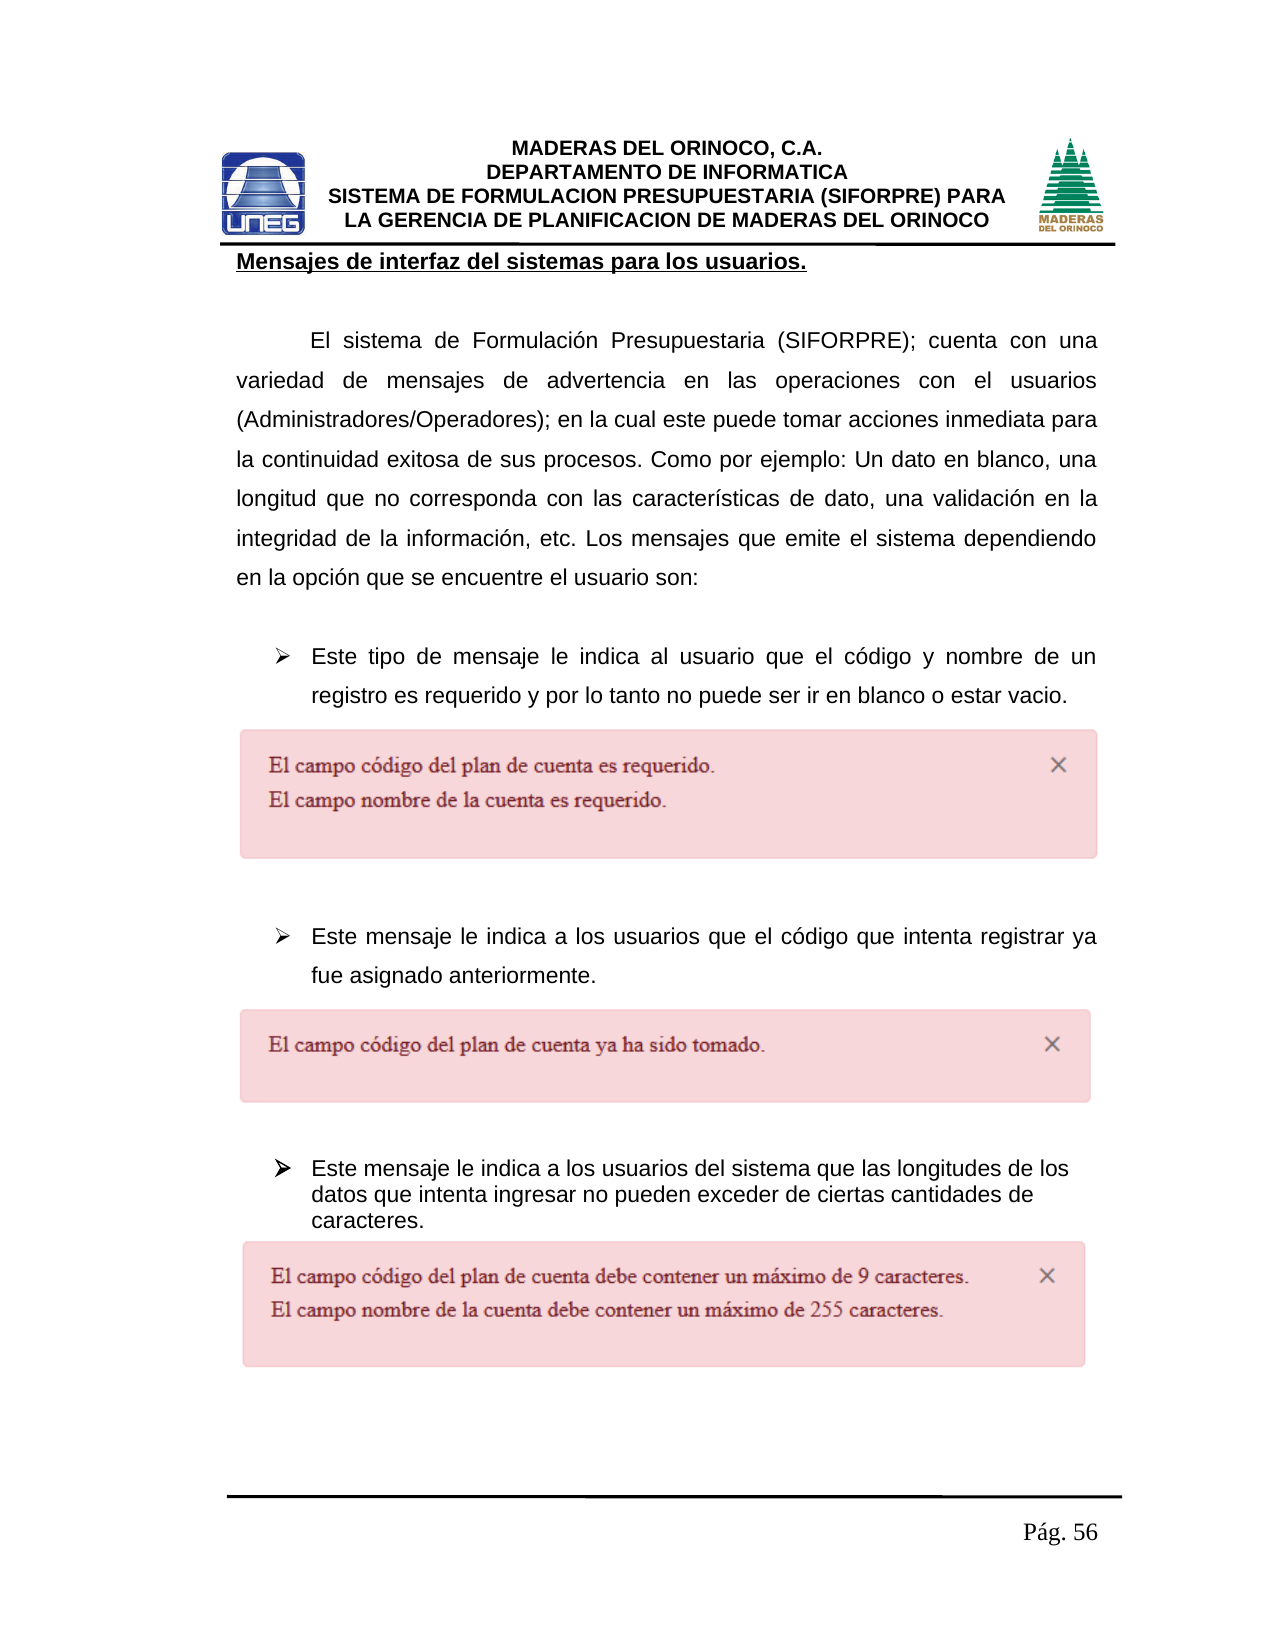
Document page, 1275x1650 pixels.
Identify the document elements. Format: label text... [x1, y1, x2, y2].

picture [1004, 137, 1137, 233]
list Este mensaje le indica a los usuarios del sistema que las longitudes de los datos que intenta ingresar no pueden exceder de ciertas cantidades de caracteres. [274, 1155, 1098, 1233]
list Este mensaje le indica a los usuarios que el código que intenta registrar ya fue asignado anteriormente. [274, 923, 1098, 988]
picture [221, 152, 306, 236]
text Mensajes de interfaz del sistemas para los usuarios. [236, 248, 1098, 274]
list Este tipo de mensaje le indica al usuario que el código y nombre de un registro es requerido y por lo tanto no puede ser ir en blanco o estar vacio. [274, 643, 1098, 709]
picture [236, 1001, 1098, 1114]
text El sistema de Formulación Presupuestaria (SIFORPRE); cuenta con una variedad de mensajes de advertencia en las operaciones con el usuarios (Administradores/Operadores); en la cual este puede tomar acciones inmediata para la continuidad exitosa de sus procesos. Como por ejemplo: Un dato en blanco, una longitud que no corresponda con las características de dato, una validación en la integridad de la información, etc. Los mensajes que emite el sistema dependiendo en la opción que se encuentre el usuario son: [236, 327, 1098, 590]
picture [236, 721, 1105, 869]
picture [236, 1233, 1098, 1384]
